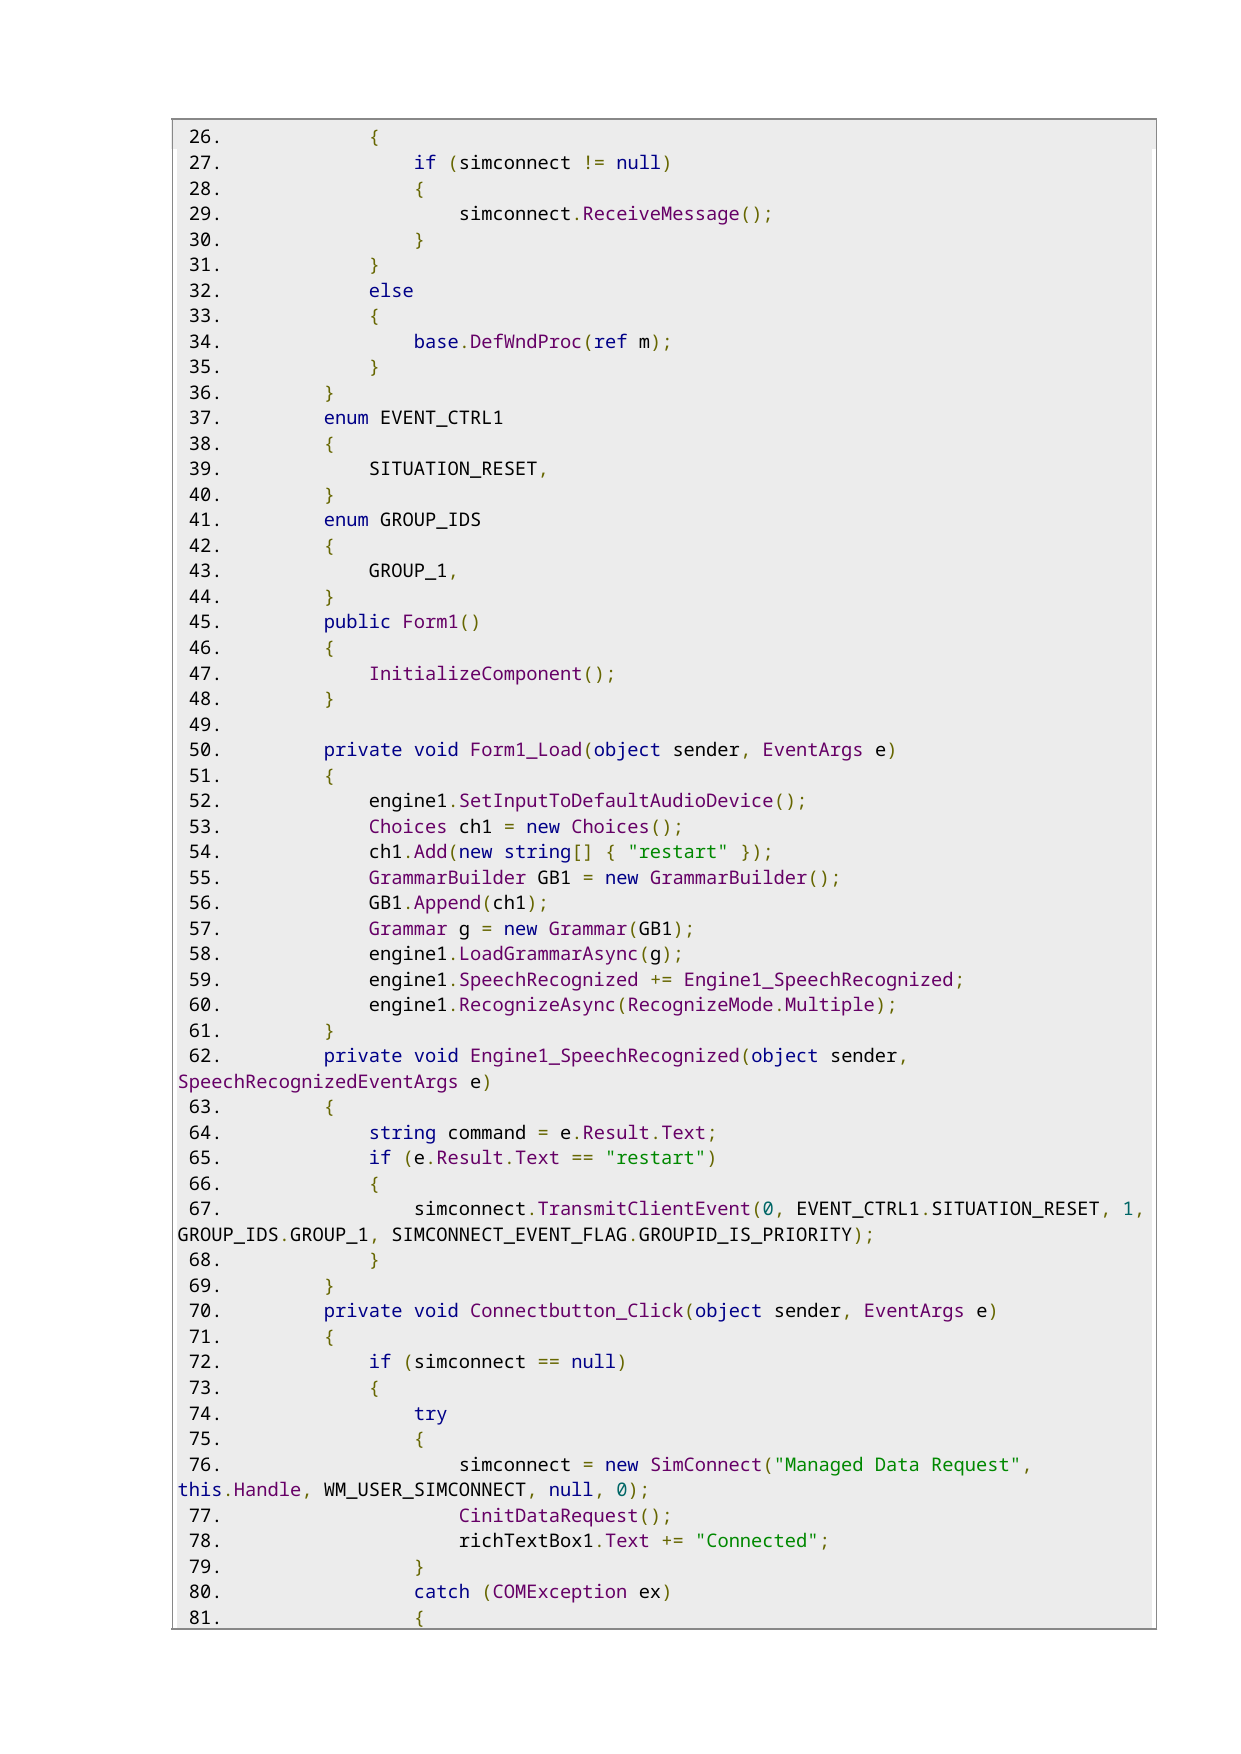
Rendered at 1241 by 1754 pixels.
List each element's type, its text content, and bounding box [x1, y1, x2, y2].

text 70. private void Connectbutton_Click(object sender, EventArgs e) [177, 1298, 1152, 1323]
text 66. { [177, 1170, 1152, 1196]
text 58. engine1.LoadGrammarAsync(g); [177, 941, 1152, 966]
text 47. InitializeComponent(); [177, 660, 1152, 685]
text 64. string command = e.Result.Text; [177, 1119, 1152, 1145]
text 81. { [177, 1604, 1152, 1628]
text 40. } [177, 481, 1152, 507]
text 37. enum EVENT_CTRL1 [177, 404, 1152, 430]
text 63. { [177, 1094, 1152, 1119]
text 49. [177, 711, 1152, 736]
text 67. simconnect.TransmitClientEvent(0, EVENT_CTRL1.SITUATION_RESET, 1, GROUP_IDS.GROUP_1, SIMCONNECT_EVENT_FLAG.GROUPID_IS_PRIORITY); [177, 1196, 1152, 1247]
text 71. { [177, 1323, 1152, 1349]
text 50. private void Form1_Load(object sender, EventArgs e) [177, 736, 1152, 762]
text 38. { [177, 430, 1152, 456]
text 78. richTextBox1.Text += "Connected"; [177, 1527, 1152, 1553]
text 57. Grammar g = new Grammar(GB1); [177, 915, 1152, 941]
text 35. } [177, 353, 1152, 379]
text 72. if (simconnect == null) [177, 1349, 1152, 1374]
text 54. ch1.Add(new string[] { "restart" }); [177, 838, 1152, 864]
text 55. GrammarBuilder GB1 = new GrammarBuilder(); [177, 864, 1152, 889]
text 65. if (e.Result.Text == "restart") [177, 1145, 1152, 1170]
text 59. engine1.SpeechRecognized += Engine1_SpeechRecognized; [177, 966, 1152, 992]
text 74. try [177, 1400, 1152, 1425]
text 76. simconnect = new SimConnect("Managed Data Request", this.Handle, WM_USER_SIMCONNECT, null, 0); [177, 1451, 1152, 1502]
text 29. simconnect.ReceiveMessage(); [177, 200, 1152, 226]
text 28. { [177, 175, 1152, 200]
text 27. if (simconnect != null) [177, 149, 1152, 175]
text 60. engine1.RecognizeAsync(RecognizeMode.Multiple); [177, 992, 1152, 1017]
text 51. { [177, 762, 1152, 787]
text 31. } [177, 251, 1152, 277]
text 32. else [177, 277, 1152, 302]
text 45. public Form1() [177, 609, 1152, 634]
text 73. { [177, 1374, 1152, 1400]
text 33. { [177, 302, 1152, 328]
text 43. GROUP_1, [177, 558, 1152, 583]
text 44. } [177, 583, 1152, 609]
text 48. } [177, 685, 1152, 711]
text 36. } [177, 379, 1152, 404]
text 52. engine1.SetInputToDefaultAudioDevice(); [177, 787, 1152, 813]
text 77. CinitDataRequest(); [177, 1502, 1152, 1527]
text 56. GB1.Append(ch1); [177, 889, 1152, 915]
text 62. private void Engine1_SpeechRecognized(object sender, SpeechRecognizedEventArgs e) [177, 1043, 1152, 1094]
text 61. } [177, 1017, 1152, 1043]
text 69. } [177, 1272, 1152, 1298]
text 26. { [173, 120, 1156, 149]
text 30. } [177, 226, 1152, 251]
text 46. { [177, 634, 1152, 660]
text 68. } [177, 1247, 1152, 1272]
text 79. } [177, 1553, 1152, 1578]
text 34. base.DefWndProc(ref m); [177, 328, 1152, 353]
text 53. Choices ch1 = new Choices(); [177, 813, 1152, 838]
text 75. { [177, 1425, 1152, 1451]
text 80. catch (COMException ex) [177, 1578, 1152, 1604]
text 39. SITUATION_RESET, [177, 456, 1152, 481]
text 42. { [177, 532, 1152, 558]
text 41. enum GROUP_IDS [177, 507, 1152, 532]
